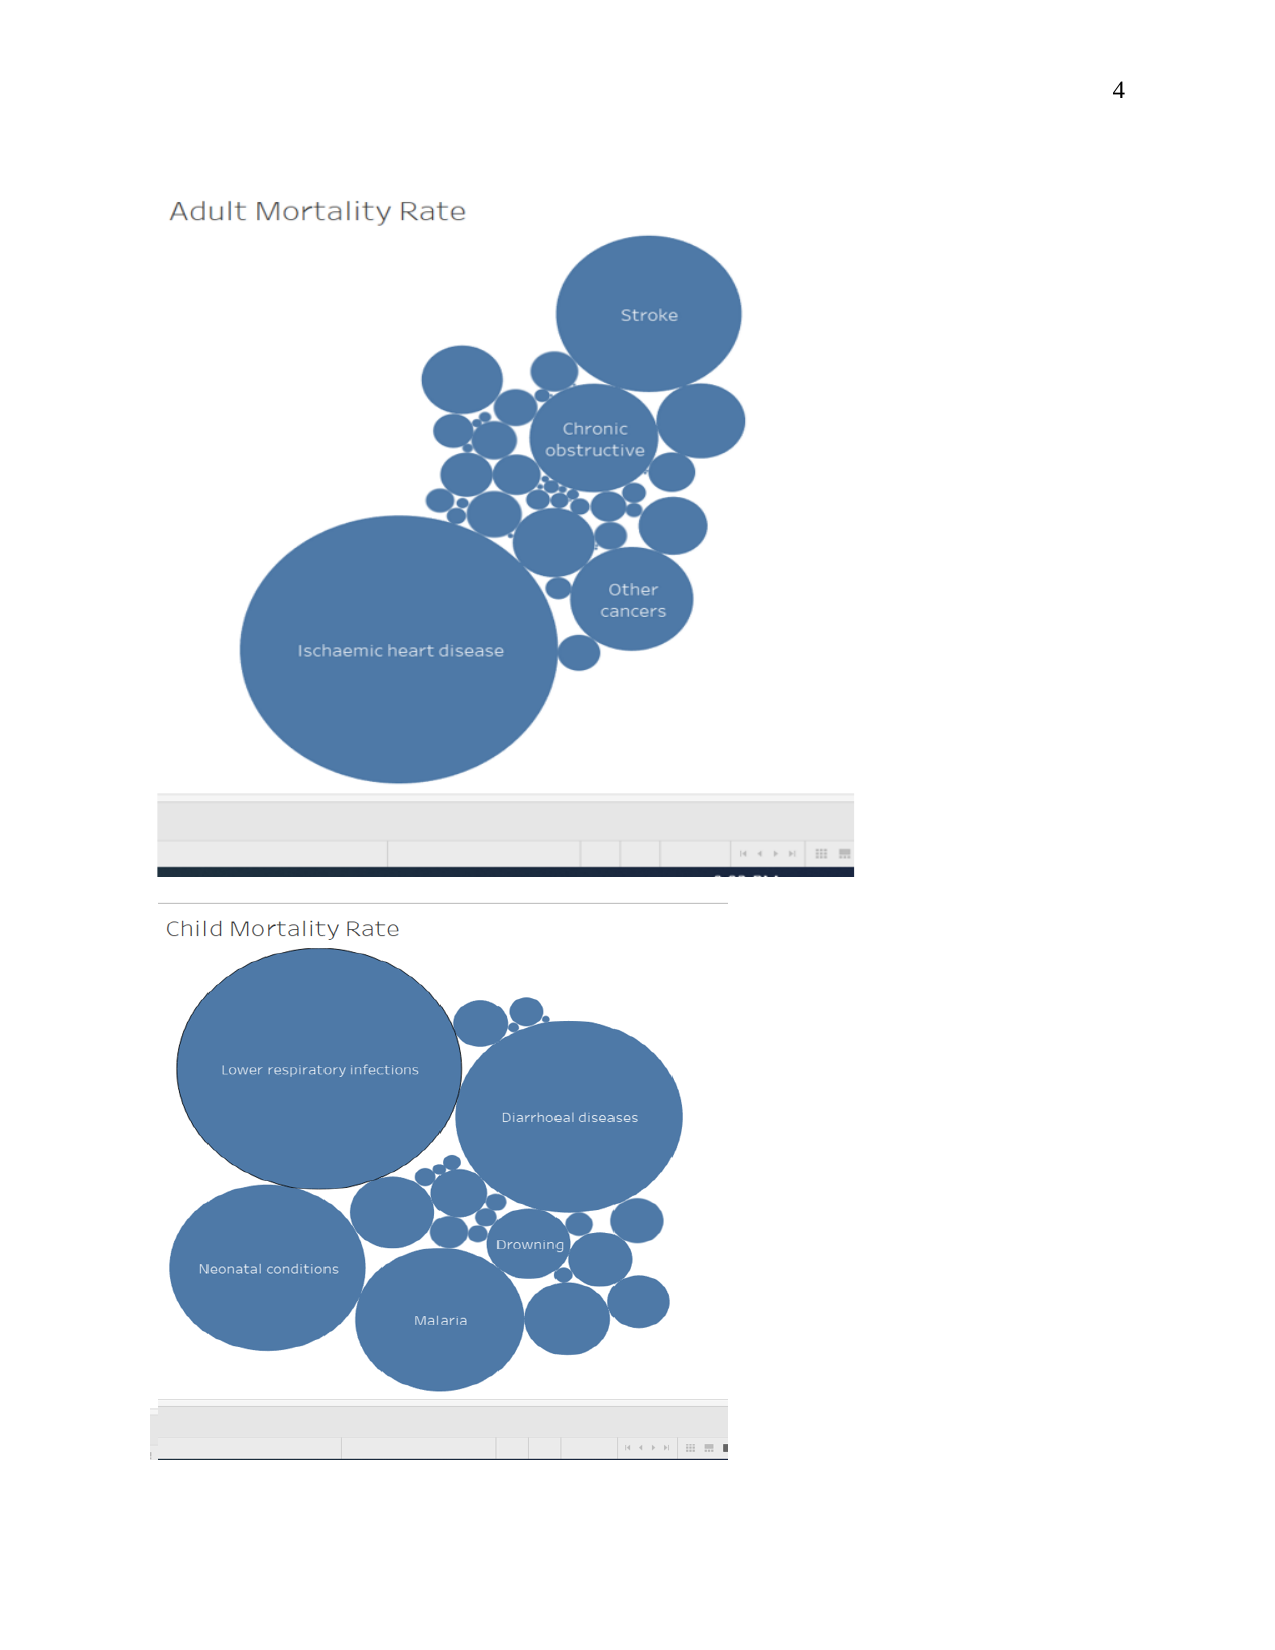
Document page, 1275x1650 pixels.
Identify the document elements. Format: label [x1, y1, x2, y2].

picture [150, 150, 855, 877]
picture [150, 902, 731, 1460]
